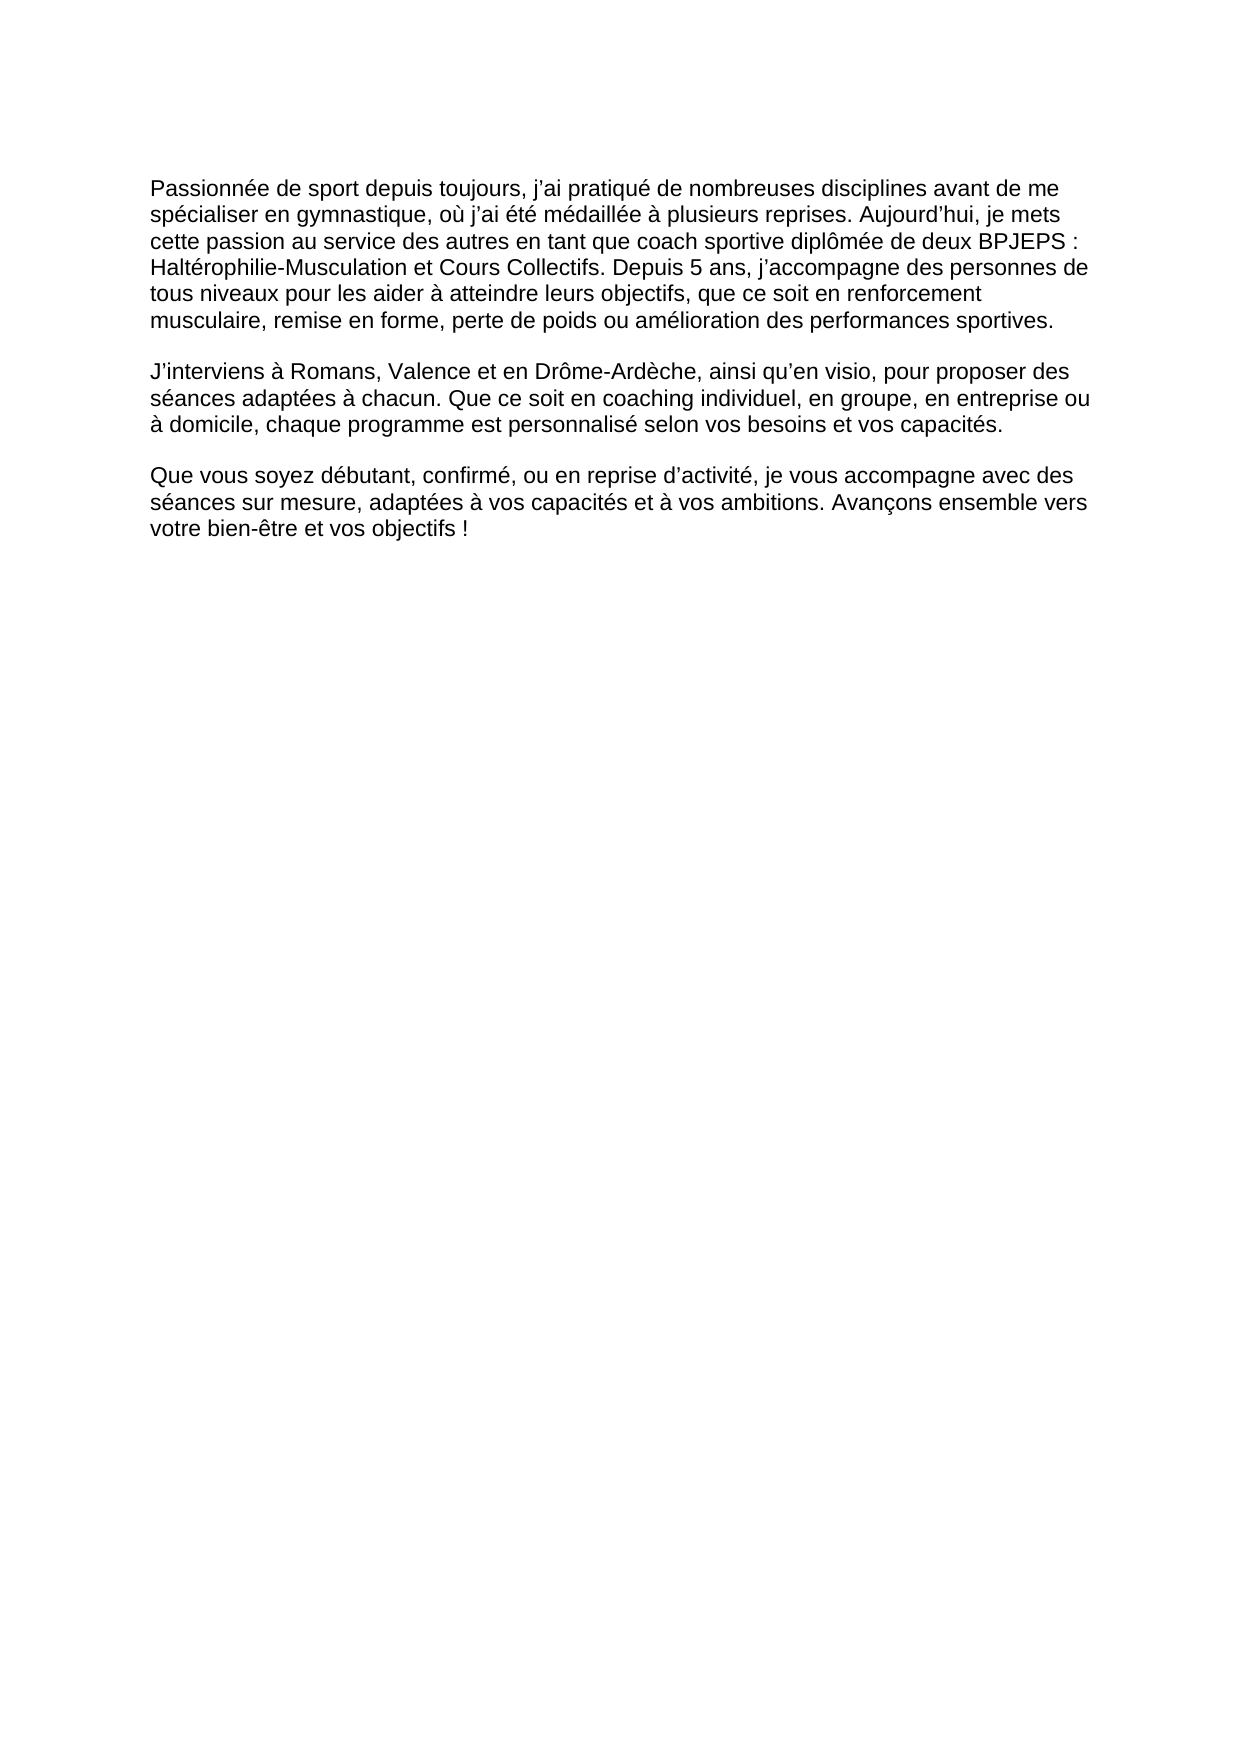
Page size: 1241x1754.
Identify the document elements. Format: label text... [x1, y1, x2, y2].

text J’interviens à Romans, Valence et en Drôme-Ardèche, ainsi qu’en visio, pour proposer des séances adaptées à chacun. Que ce soit en coaching individuel, en groupe, en entreprise ou à domicile, chaque programme est personnalisé selon vos besoins et vos capacités. [150, 358, 1090, 437]
text Passionnée de sport depuis toujours, j’ai pratiqué de nombreuses disciplines avant de me spécialiser en gymnastique, où j’ai été médaillée à plusieurs reprises. Aujourd’hui, je mets cette passion au service des autres en tant que coach sportive diplômée de deux BPJEPS : Haltérophilie-Musculation et Cours Collectifs. Depuis 5 ans, j’accompagne des personnes de tous niveaux pour les aider à atteindre leurs objectifs, que ce soit en renforcement musculaire, remise en forme, perte de poids ou amélioration des performances sportives. [150, 175, 1090, 333]
text Que vous soyez débutant, confirmé, ou en reprise d’activité, je vous accompagne avec des séances sur mesure, adaptées à vos capacités et à vos ambitions. Avançons ensemble vers votre bien-être et vos objectifs ! [150, 462, 1090, 541]
